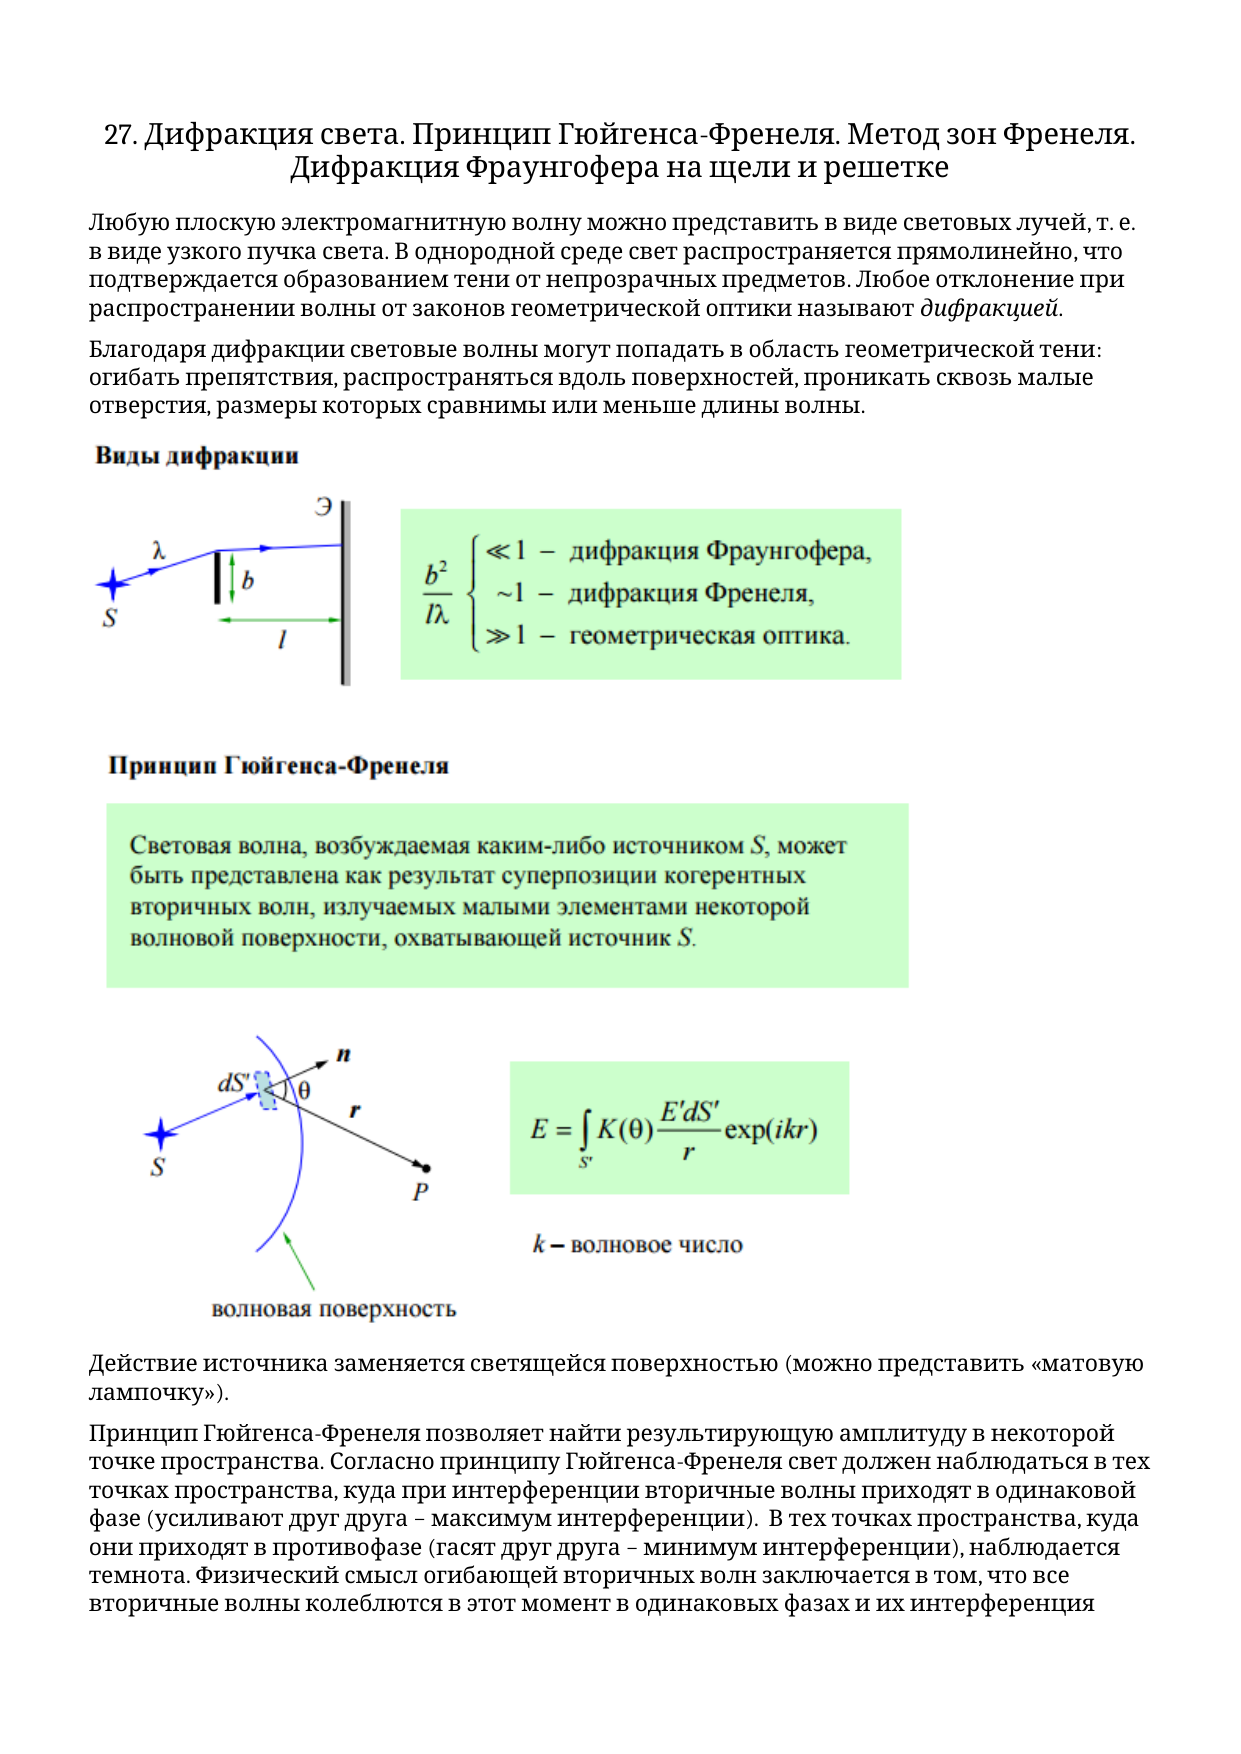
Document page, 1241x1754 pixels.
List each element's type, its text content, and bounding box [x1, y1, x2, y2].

picture [88, 741, 931, 1337]
text Благодаря дифракции световые волны могут попадать в область геометрической тени: огибать препятствия, распространяться вдоль поверхностей, проникать сквозь малые отверстия, размеры которых сравнимы или меньше длины волны. [88, 336, 1152, 420]
text Любую плоскую электромагнитную волну можно представить в виде световых лучей, т. е. в виде узкого пучка света. В однородной среде свет распространяется прямолинейно, что подтверждается образованием тени от непрозрачных предметов. Любое отклонение при распространении волны от законов геометрической оптики называют дифракцией. [88, 210, 1152, 322]
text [88, 1421, 1152, 1617]
text 27. Дифракция света. Принцип Гюйгенса-Френеля. Метод зон Френеля. Дифракция Фраунгофера на щели и решетке [88, 118, 1152, 185]
text Действие источника заменяется светящейся поверхностью (можно представить «матовую лампочку»). [88, 1351, 1152, 1406]
picture [88, 434, 908, 727]
